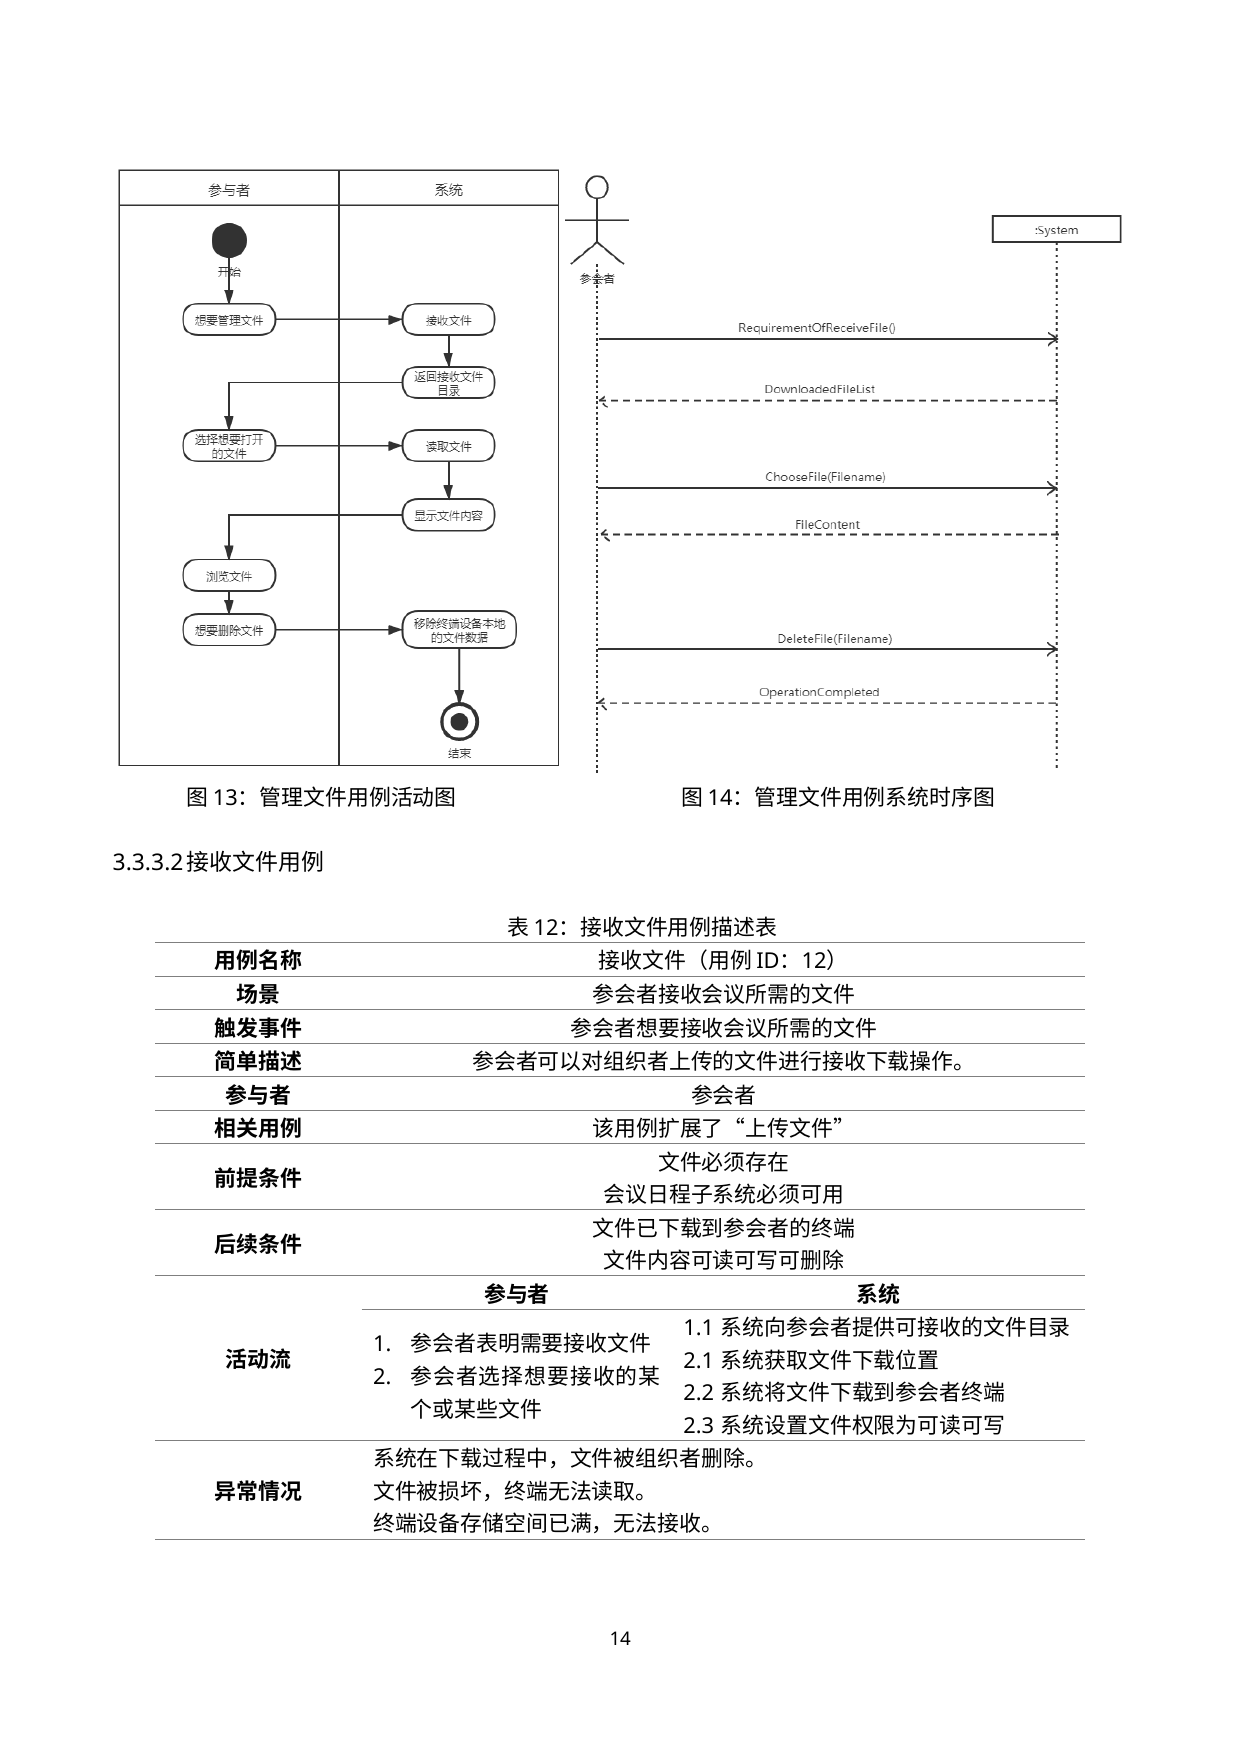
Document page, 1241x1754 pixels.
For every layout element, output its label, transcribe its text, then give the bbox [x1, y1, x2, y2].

text 表12：接收文件用例描述表 [112, 909, 1128, 942]
table_cell 系统在下载过程中，文件被组织者删除。 文件被损坏，终端无法读取。 终端设备存储空间已满，无法接收。 [362, 1441, 1085, 1538]
table_cell 文件已下载到参会者的终端 文件内容可读可写可删除 [362, 1210, 1085, 1275]
table_cell 参会者接收会议所需的文件 [362, 977, 1085, 1009]
text 图13：管理文件用例活动图 图14：管理文件用例系统时序图 [143, 779, 1128, 812]
table_cell 文件必须存在 会议日程子系统必须可用 [362, 1144, 1085, 1209]
table_cell 相关用例 [155, 1111, 362, 1143]
table_cell 该用例扩展了“上传文件” [362, 1111, 1085, 1143]
table_header 用例名称 [155, 943, 362, 976]
table_cell 后续条件 [155, 1210, 362, 1275]
table_cell 参与者 [155, 1077, 362, 1110]
table_cell 参会者可以对组织者上传的文件进行接收下载操作。 [362, 1044, 1085, 1076]
table_cell 触发事件 [155, 1010, 362, 1043]
list 接收文件用例 [112, 828, 1128, 893]
table_cell 参会者表明需要接收文件 参会者选择想要接收的某个或某些文件 [362, 1310, 672, 1440]
table_cell 参会者 [362, 1077, 1085, 1110]
table_cell 异常情况 [155, 1441, 362, 1538]
table_cell 参会者想要接收会议所需的文件 [362, 1010, 1085, 1043]
table_cell 场景 [155, 977, 362, 1009]
picture [115, 168, 1125, 773]
table_cell 系统 [672, 1276, 1085, 1309]
table_cell 活动流 [155, 1276, 362, 1440]
table_cell 前提条件 [155, 1144, 362, 1209]
table_cell 简单描述 [155, 1044, 362, 1076]
table_header 接收文件（用例ID：12） [362, 943, 1085, 976]
table_cell 参与者 [362, 1276, 672, 1309]
table_cell 系统向参会者提供可接收的文件目录 系统获取文件下载位置 系统将文件下载到参会者终端 系统设置文件权限为可读可写 [672, 1310, 1085, 1440]
